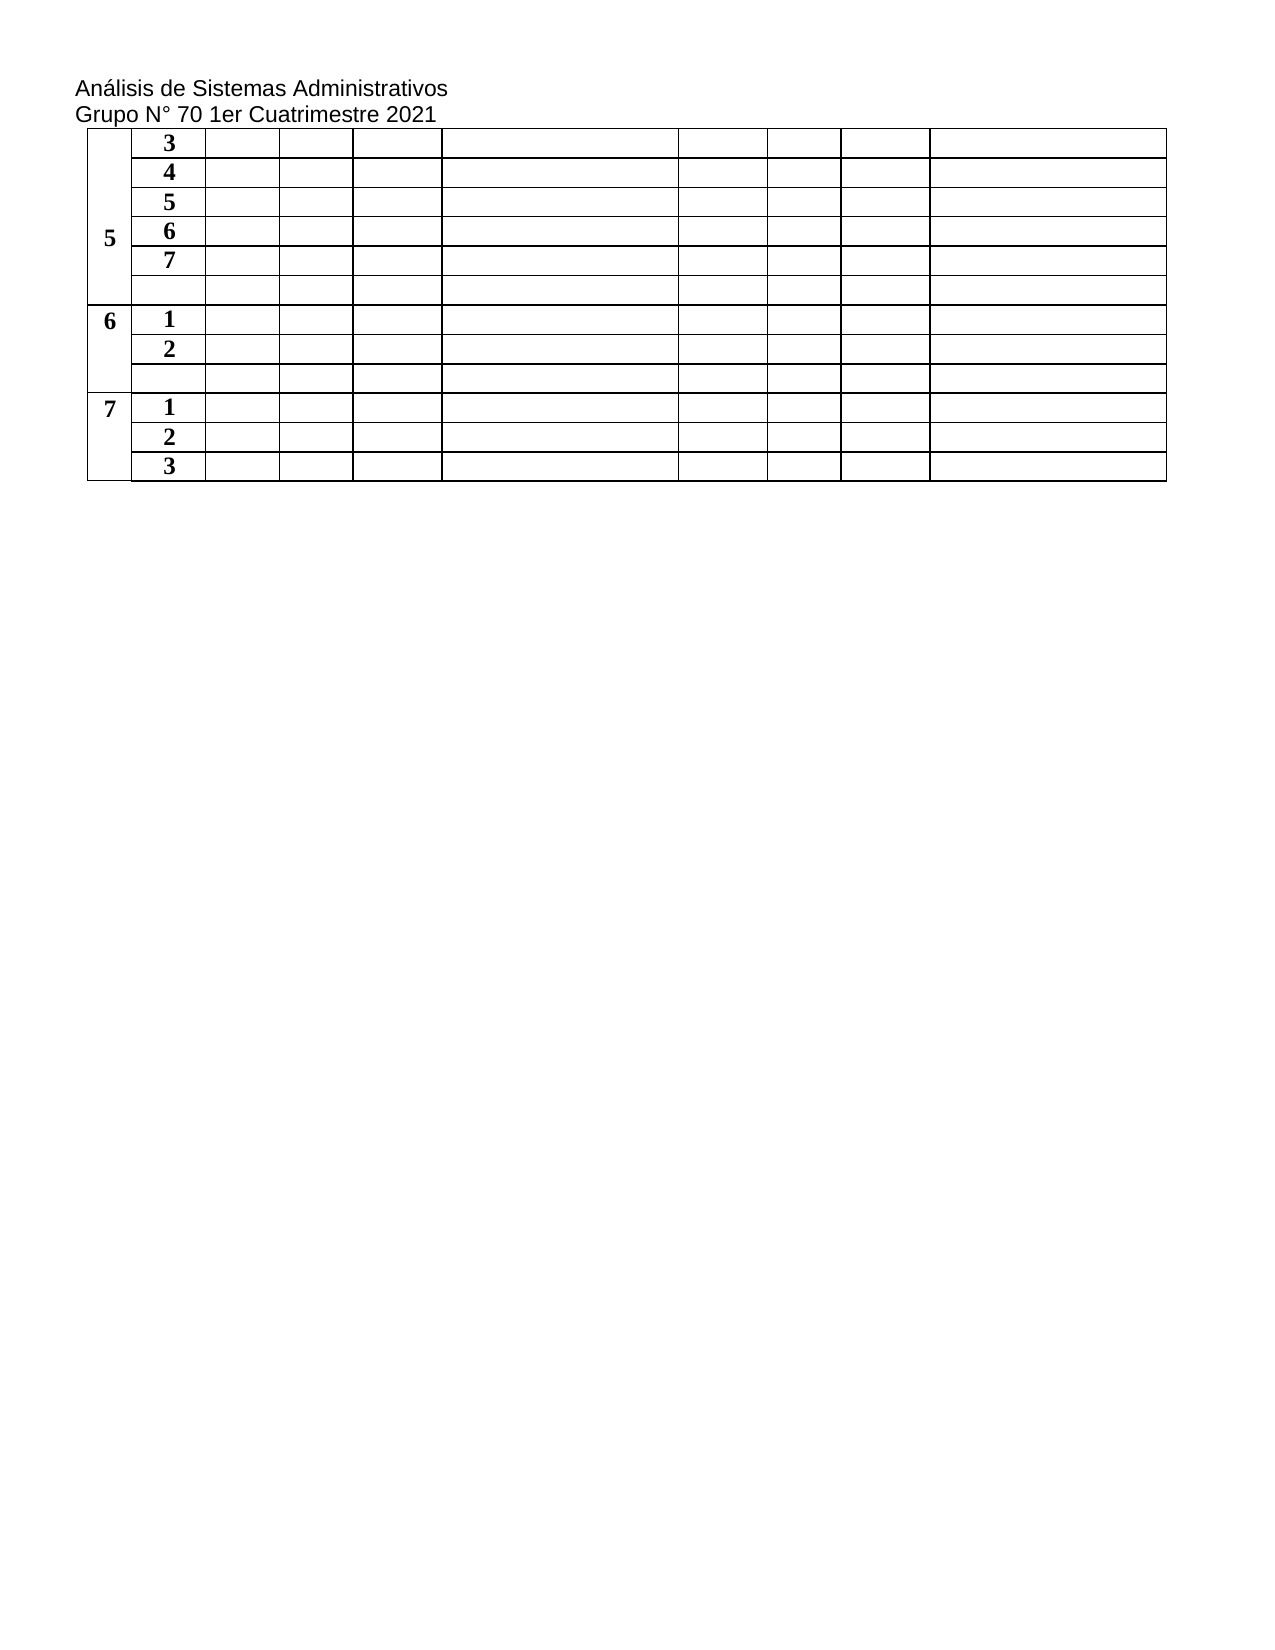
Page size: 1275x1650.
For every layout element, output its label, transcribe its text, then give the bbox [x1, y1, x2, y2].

table_cell [354, 423, 441, 451]
table_cell [679, 129, 767, 157]
table_cell [679, 394, 767, 422]
table_cell [768, 365, 840, 392]
table_cell [931, 159, 1166, 186]
table_cell [931, 394, 1166, 422]
table_cell [280, 247, 352, 274]
table_cell 3 [132, 129, 205, 157]
table_cell [679, 365, 767, 392]
table_cell [842, 335, 929, 363]
table_cell [443, 159, 678, 186]
table_cell [679, 276, 767, 304]
table_cell [443, 188, 678, 216]
table_cell [280, 453, 352, 480]
table_cell [931, 423, 1166, 451]
table_cell [931, 453, 1166, 480]
table_cell [931, 129, 1166, 157]
table_cell [206, 159, 279, 186]
table_cell [679, 335, 767, 363]
table_cell [354, 217, 441, 245]
table_cell [443, 365, 678, 392]
table_cell [842, 365, 929, 392]
table_cell 4 [132, 159, 205, 186]
table_cell [679, 423, 767, 451]
table_cell [768, 335, 840, 363]
table_cell [768, 247, 840, 274]
table_cell [443, 129, 678, 157]
table_cell [280, 159, 352, 186]
table_cell [206, 247, 279, 274]
table_cell [768, 276, 840, 304]
table_cell [280, 423, 352, 451]
table_cell [842, 453, 929, 480]
table_cell 7 [132, 247, 205, 274]
table_cell [206, 129, 279, 157]
table_cell [280, 335, 352, 363]
table_cell [132, 276, 205, 304]
table_cell 5 [132, 188, 205, 216]
table_cell [768, 394, 840, 422]
table_cell [280, 365, 352, 392]
table_cell [280, 188, 352, 216]
table_cell [206, 365, 279, 392]
table_cell [768, 188, 840, 216]
table_cell [679, 306, 767, 333]
table_cell [931, 217, 1166, 245]
table_cell [768, 453, 840, 480]
table_cell [931, 365, 1166, 392]
table_cell [206, 276, 279, 304]
table_cell [280, 217, 352, 245]
table_cell [443, 306, 678, 333]
table_cell [931, 276, 1166, 304]
table_cell [132, 365, 205, 392]
table_cell [842, 423, 929, 451]
table_cell [842, 247, 929, 274]
table_cell [679, 453, 767, 480]
table_cell [679, 217, 767, 245]
table_cell [842, 276, 929, 304]
table_cell [354, 335, 441, 363]
table_cell [206, 335, 279, 363]
table_cell 2 [132, 423, 205, 451]
table_cell [443, 247, 678, 274]
table_cell [206, 423, 279, 451]
table_cell 1 [132, 394, 205, 422]
table_cell [842, 217, 929, 245]
table_cell [931, 335, 1166, 363]
table_cell [206, 188, 279, 216]
table_cell [354, 129, 441, 157]
table_cell [768, 423, 840, 451]
table_cell [842, 394, 929, 422]
table_cell [206, 217, 279, 245]
table_cell [443, 394, 678, 422]
table_cell [354, 159, 441, 186]
table_cell [443, 335, 678, 363]
table_cell [354, 365, 441, 392]
table_cell [443, 453, 678, 480]
table_cell [206, 394, 279, 422]
table_cell [679, 247, 767, 274]
table_cell [931, 247, 1166, 274]
table_cell 5 [88, 129, 131, 304]
table_cell 6 [88, 306, 131, 392]
table_cell [280, 306, 352, 333]
table_cell [768, 129, 840, 157]
table_cell [443, 276, 678, 304]
table_cell [206, 453, 279, 480]
table_cell 7 [88, 393, 131, 480]
table_cell [842, 306, 929, 333]
table_cell [679, 159, 767, 186]
table_cell [931, 188, 1166, 216]
table_cell [679, 188, 767, 216]
table_cell 2 [132, 335, 205, 363]
table_cell [354, 453, 441, 480]
table_cell [354, 276, 441, 304]
table_cell 1 [132, 306, 205, 333]
table_cell [443, 217, 678, 245]
table_cell [354, 247, 441, 274]
table_cell [842, 188, 929, 216]
table_cell [931, 306, 1166, 333]
table_cell [280, 394, 352, 422]
table_cell 6 [132, 217, 205, 245]
table_cell [443, 423, 678, 451]
table_cell [280, 129, 352, 157]
table_cell [206, 306, 279, 333]
table_cell [842, 129, 929, 157]
table_cell [842, 159, 929, 186]
table_cell [280, 276, 352, 304]
table_cell [354, 188, 441, 216]
table_cell [354, 394, 441, 422]
table_cell [768, 306, 840, 333]
table_cell [768, 159, 840, 186]
table_cell [768, 217, 840, 245]
table_cell [354, 306, 441, 333]
table_cell 3 [132, 453, 205, 480]
